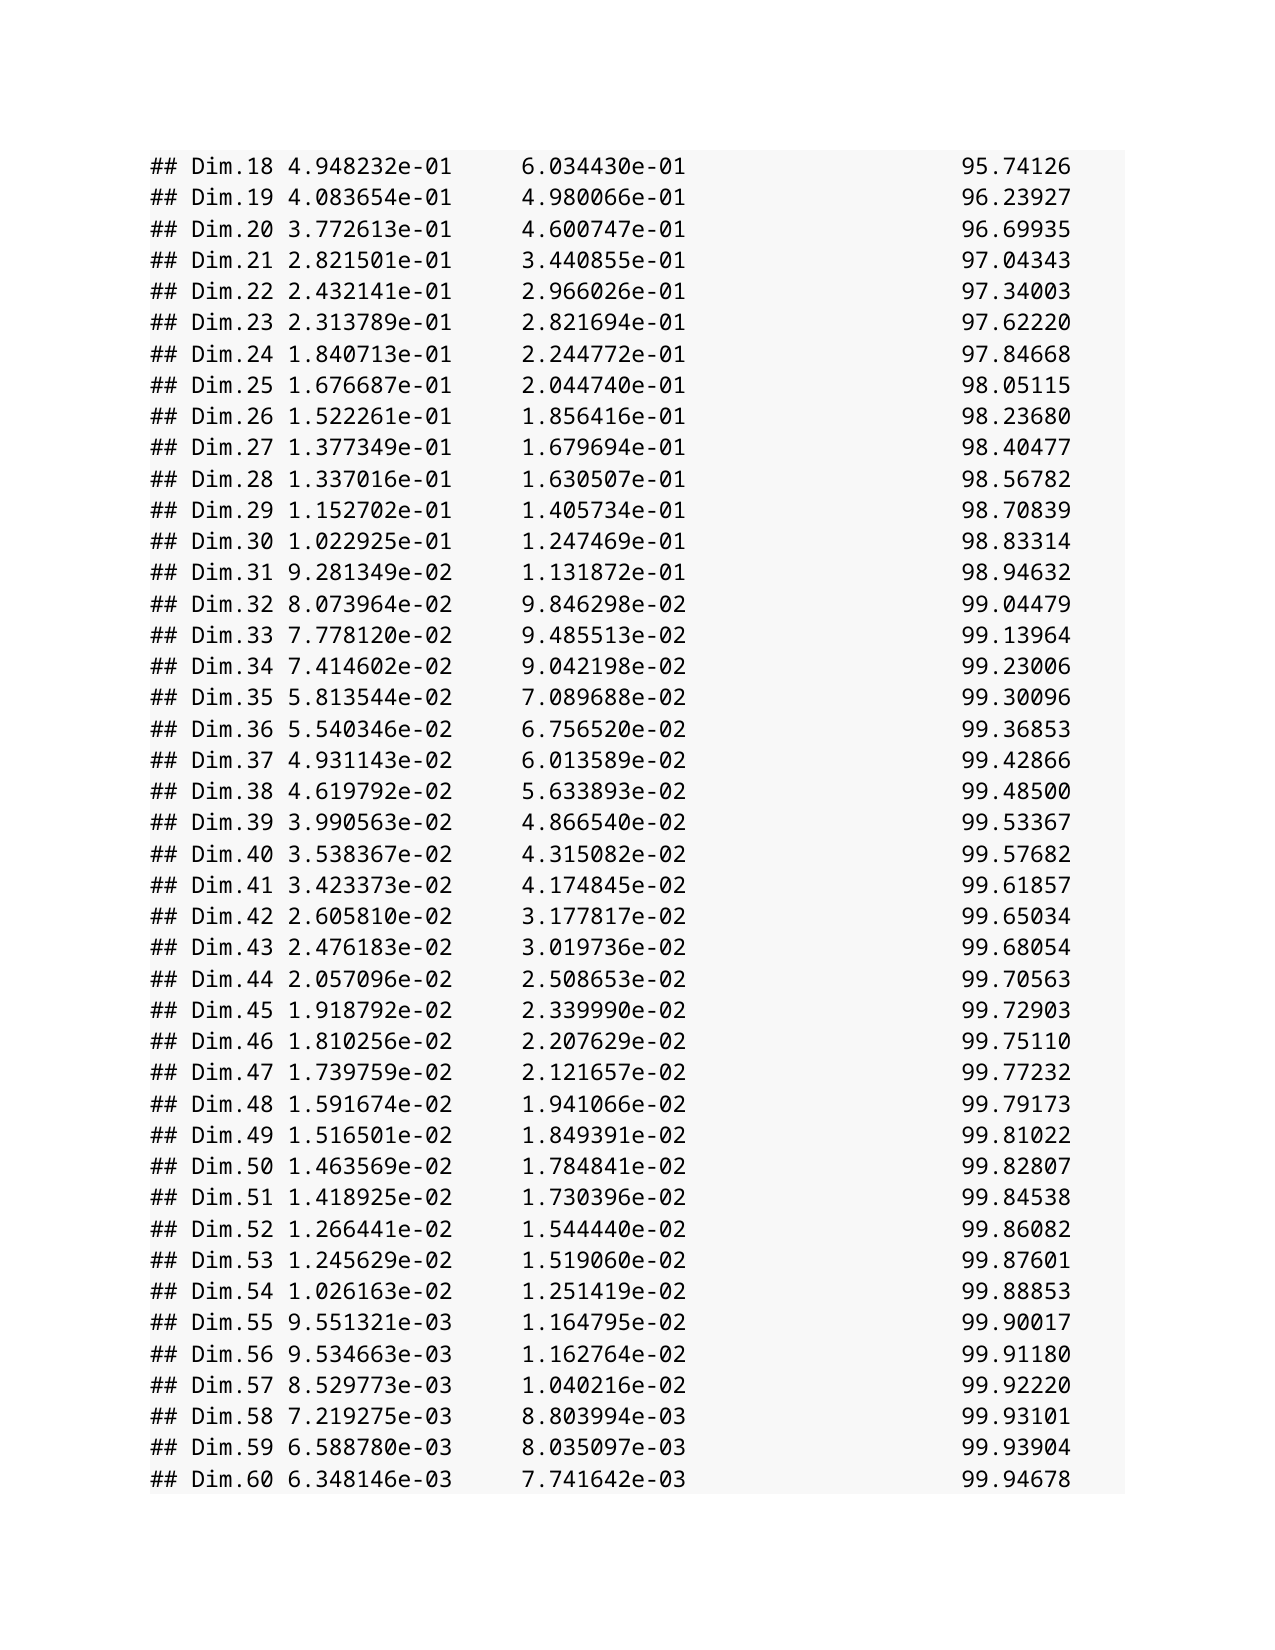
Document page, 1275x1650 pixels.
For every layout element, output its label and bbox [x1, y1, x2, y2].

text [150, 150, 1125, 1494]
